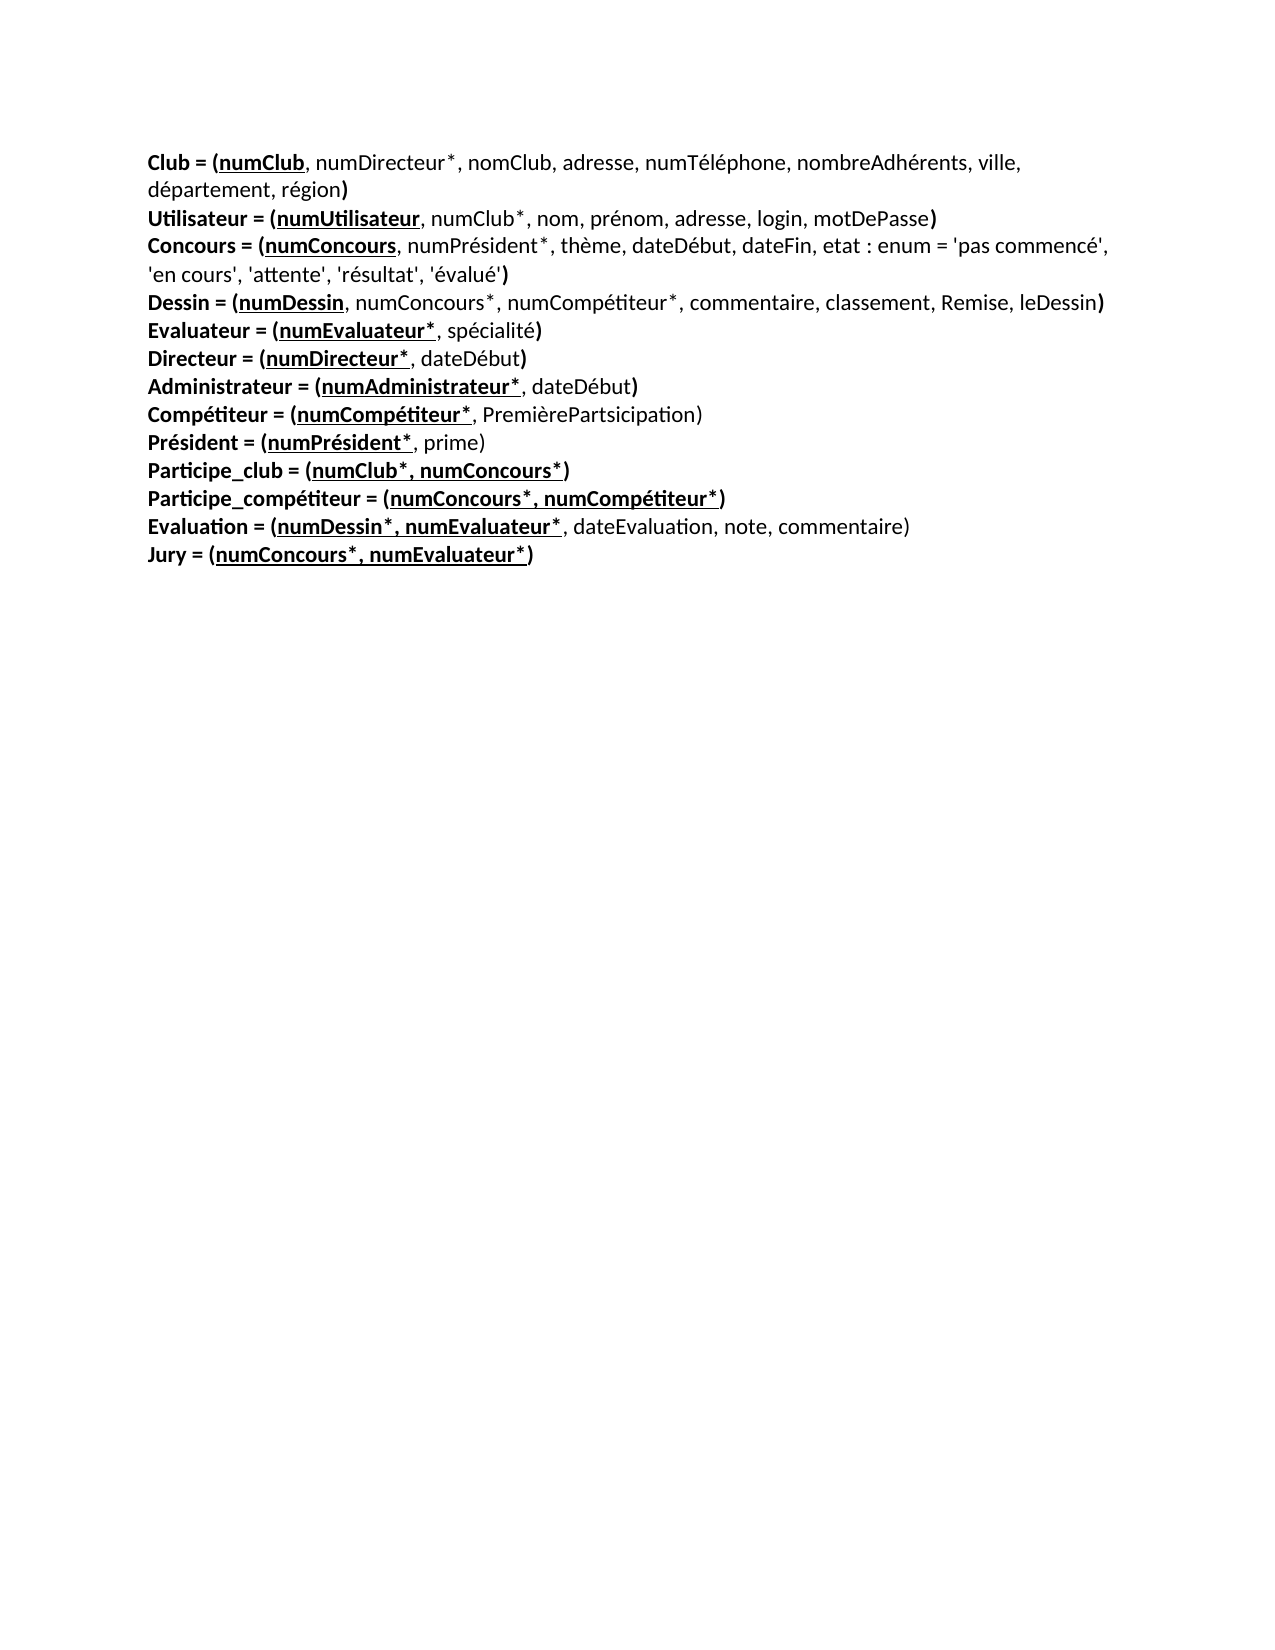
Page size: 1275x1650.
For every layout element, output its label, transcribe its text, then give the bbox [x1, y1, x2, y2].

text Administrateur = (numAdministrateur*, dateDébut) [148, 372, 1127, 400]
text Directeur = (numDirecteur*, dateDébut) [148, 344, 1127, 372]
text Participe_club = (numClub*, numConcours*) [148, 456, 1127, 484]
text Président = (numPrésident*, prime) [148, 428, 1127, 456]
text Dessin = (numDessin, numConcours*, numCompétiteur*, commentaire, classement, Remise, leDessin) [148, 288, 1127, 316]
text Club = (numClub, numDirecteur*, nomClub, adresse, numTéléphone, nombreAdhérents, ville, département, région) [148, 148, 1127, 204]
text Participe_compétiteur = (numConcours*, numCompétiteur*) [148, 484, 1127, 512]
text Concours = (numConcours, numPrésident*, thème, dateDébut, dateFin, etat : enum = 'pas commencé', 'en cours', 'attente', 'résultat', 'évalué') [148, 232, 1127, 288]
text Compétiteur = (numCompétiteur*, PremièrePartsicipation) [148, 400, 1127, 428]
text Evaluation = (numDessin*, numEvaluateur*, dateEvaluation, note, commentaire) [148, 512, 1127, 540]
text Evaluateur = (numEvaluateur*, spécialité) [148, 316, 1127, 344]
text Utilisateur = (numUtilisateur, numClub*, nom, prénom, adresse, login, motDePasse) [148, 204, 1127, 232]
text Jury = (numConcours*, numEvaluateur*) [148, 540, 1127, 568]
